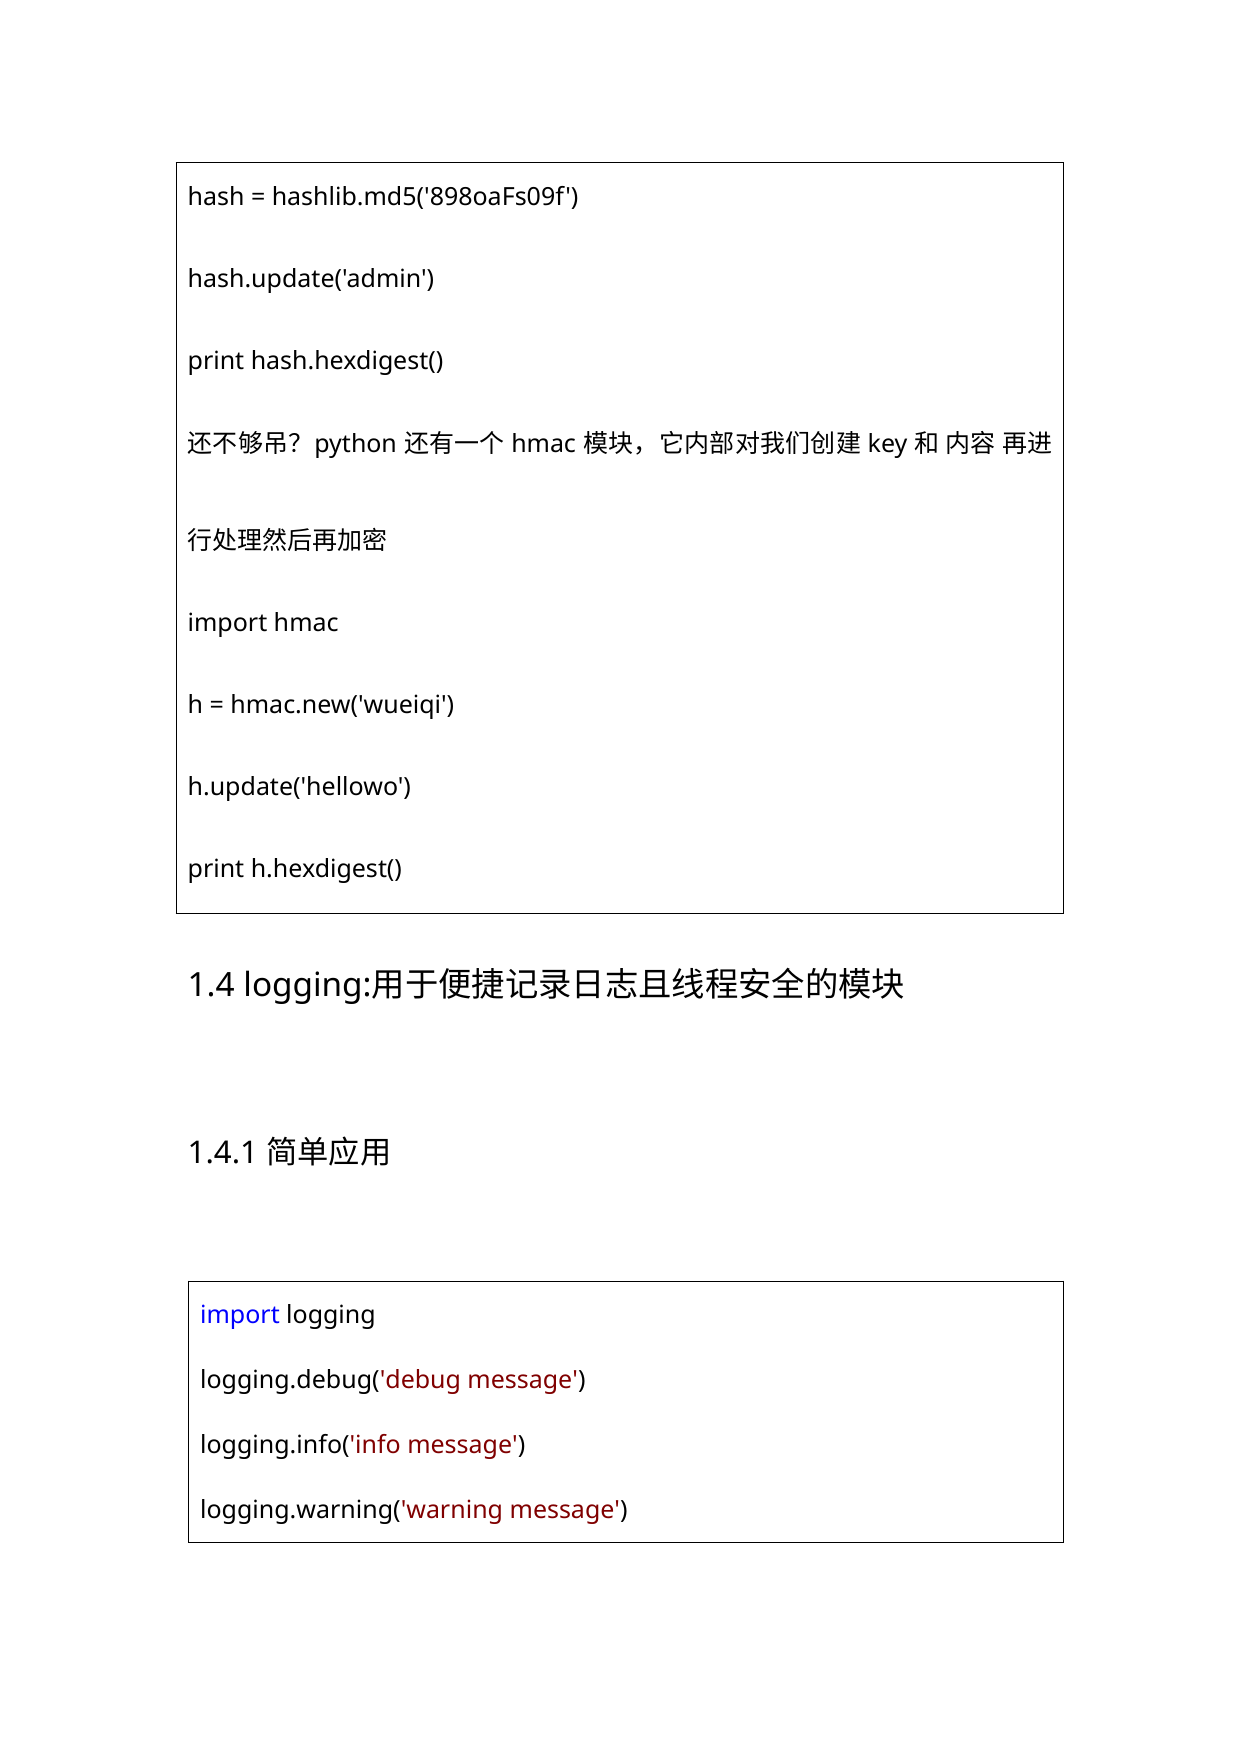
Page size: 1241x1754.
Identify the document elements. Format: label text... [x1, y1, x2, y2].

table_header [177, 163, 1063, 913]
subtitle 1.4.1 简单应用 [187, 1118, 1053, 1183]
subtitle 1.4 logging:用于便捷记录日志且线程安全的模块 [187, 949, 1053, 1014]
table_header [189, 1282, 1063, 1542]
